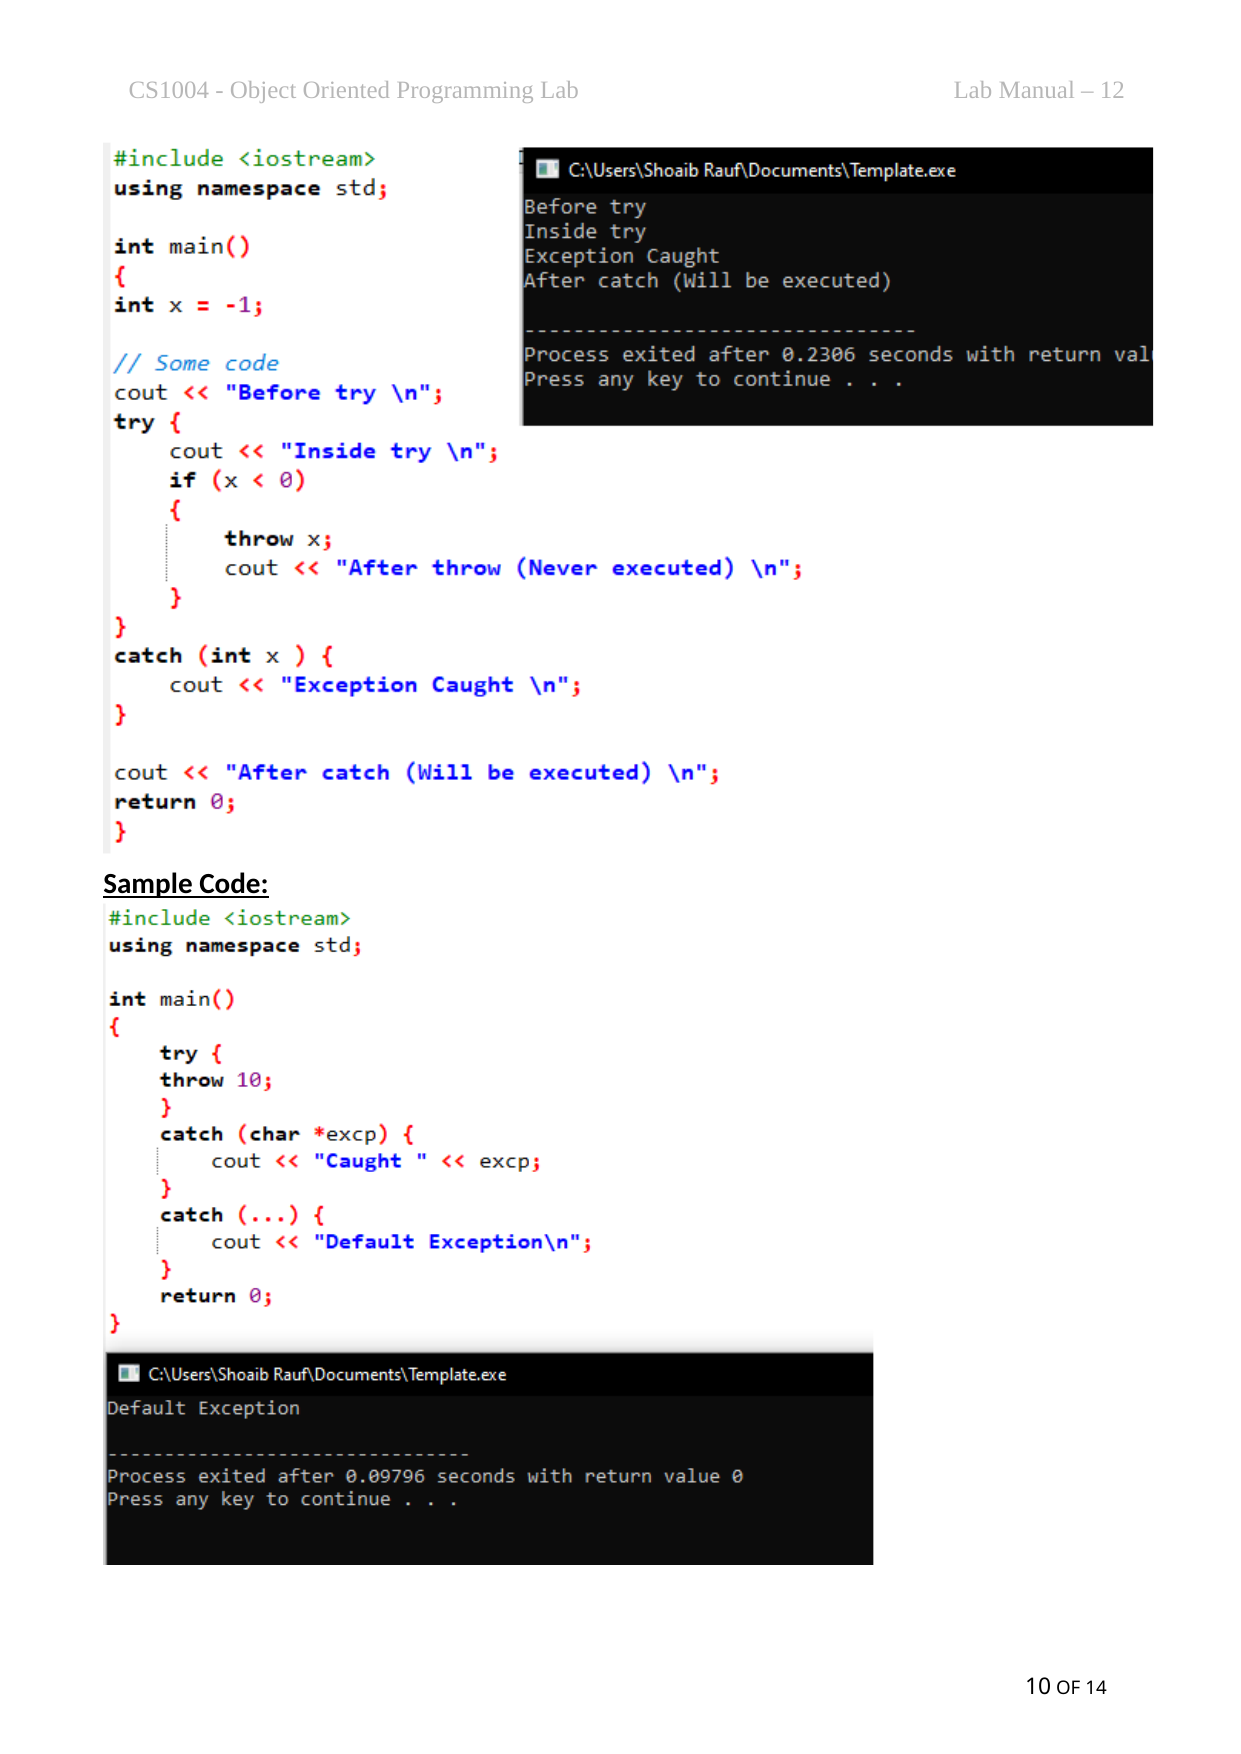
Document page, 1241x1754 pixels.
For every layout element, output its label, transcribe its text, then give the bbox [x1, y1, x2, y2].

picture [103, 141, 1154, 866]
text Sample Code: [103, 866, 1153, 901]
picture [103, 901, 874, 1565]
